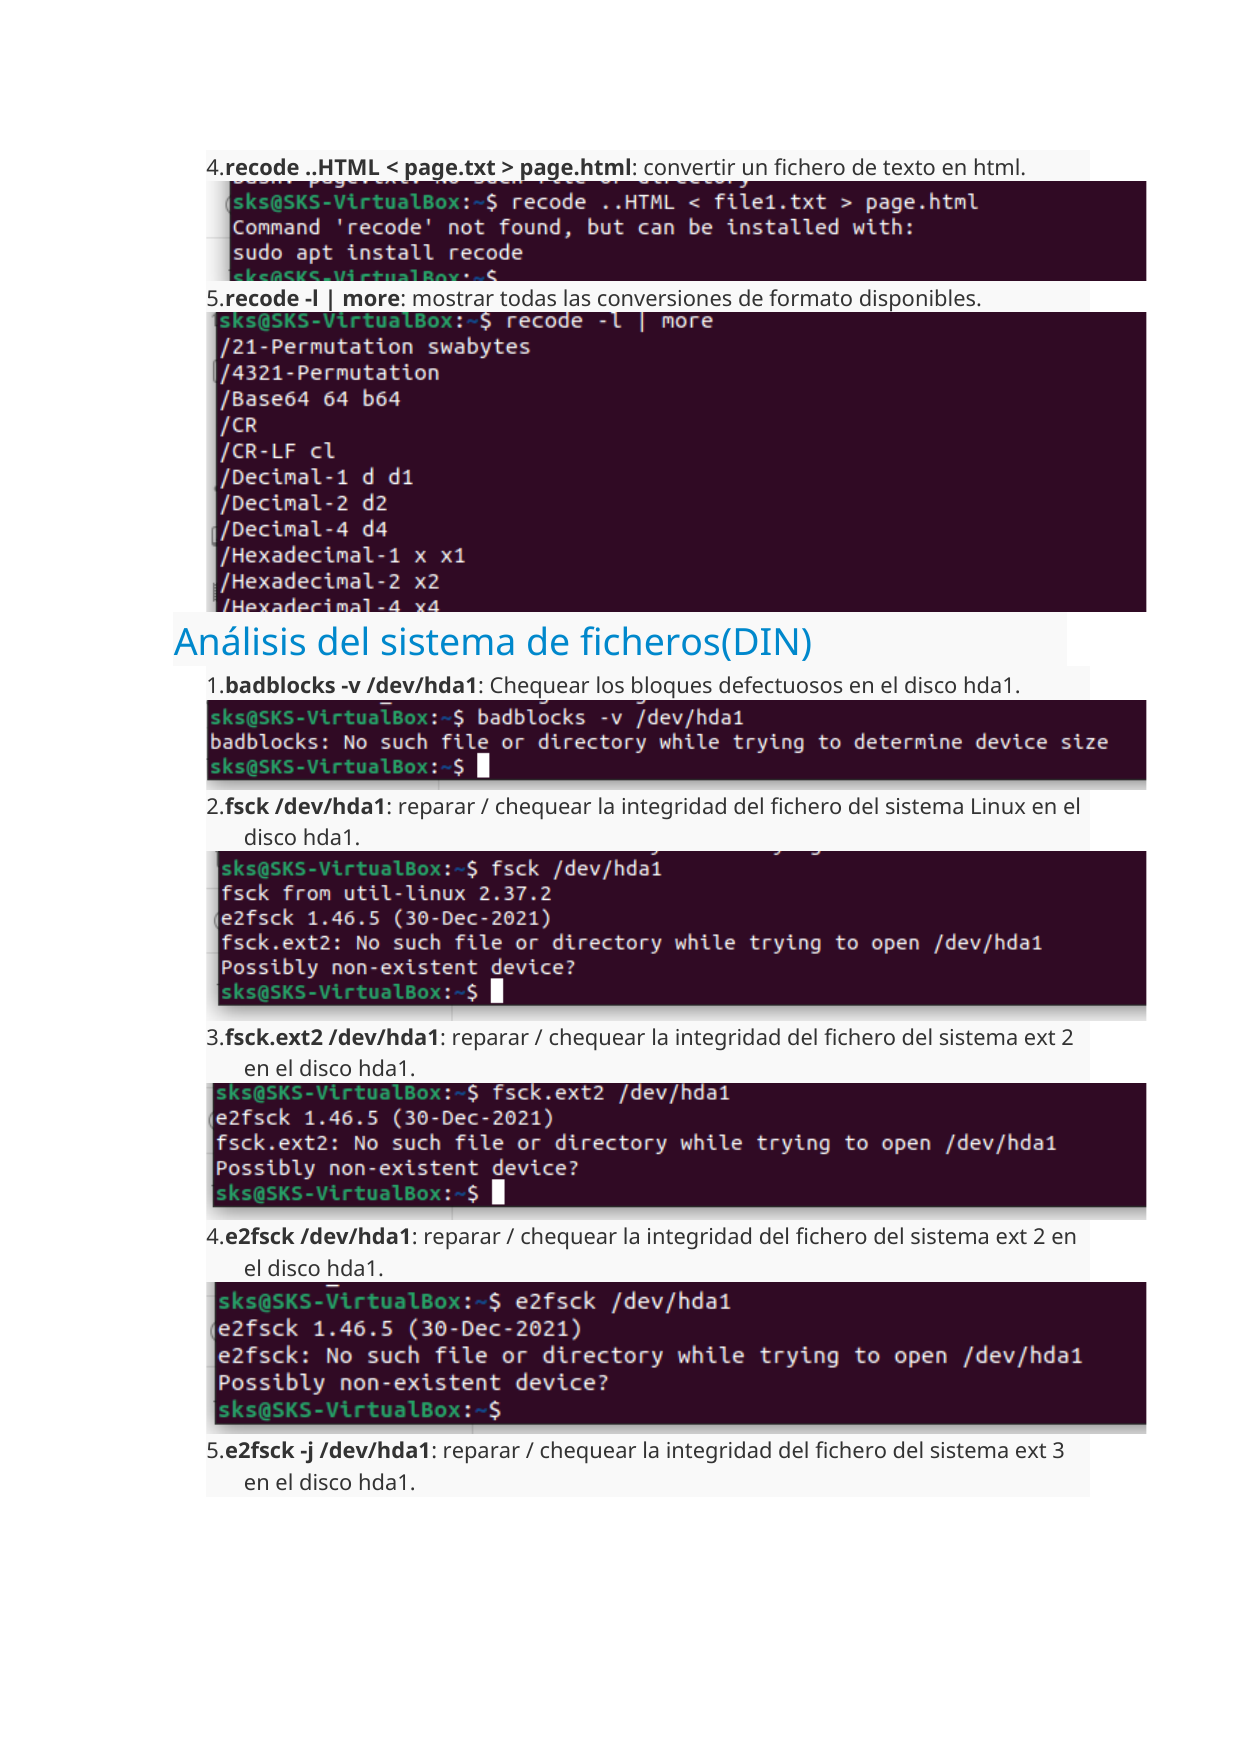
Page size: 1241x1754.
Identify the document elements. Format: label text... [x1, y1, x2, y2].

picture [206, 700, 1147, 790]
text Análisis del sistema de ficheros(DIN) [173, 615, 1067, 666]
list badblocks -v /dev/hda1: Chequear los bloques defectuosos en el disco hda1. [206, 669, 1090, 700]
list fsck /dev/hda1: reparar / chequear la integridad del fichero del sistema Linux en el disco hda1. [206, 790, 1090, 851]
list recode ..HTML < page.txt > page.html: convertir un fichero de texto en html. [206, 150, 1090, 181]
list e2fsck -j /dev/hda1: reparar / chequear la integridad del fichero del sistema ext 3 en el disco hda1. [206, 1434, 1090, 1497]
list recode -l | more: mostrar todas las conversiones de formato disponibles. [206, 281, 1090, 312]
picture [206, 851, 1147, 1021]
picture [206, 181, 1147, 281]
list e2fsck /dev/hda1: reparar / chequear la integridad del fichero del sistema ext 2 en el disco hda1. [206, 1220, 1090, 1282]
picture [206, 1282, 1147, 1434]
picture [206, 1083, 1147, 1220]
picture [206, 312, 1147, 612]
list fsck.ext2 /dev/hda1: reparar / chequear la integridad del fichero del sistema ext 2 en el disco hda1. [206, 1021, 1090, 1083]
